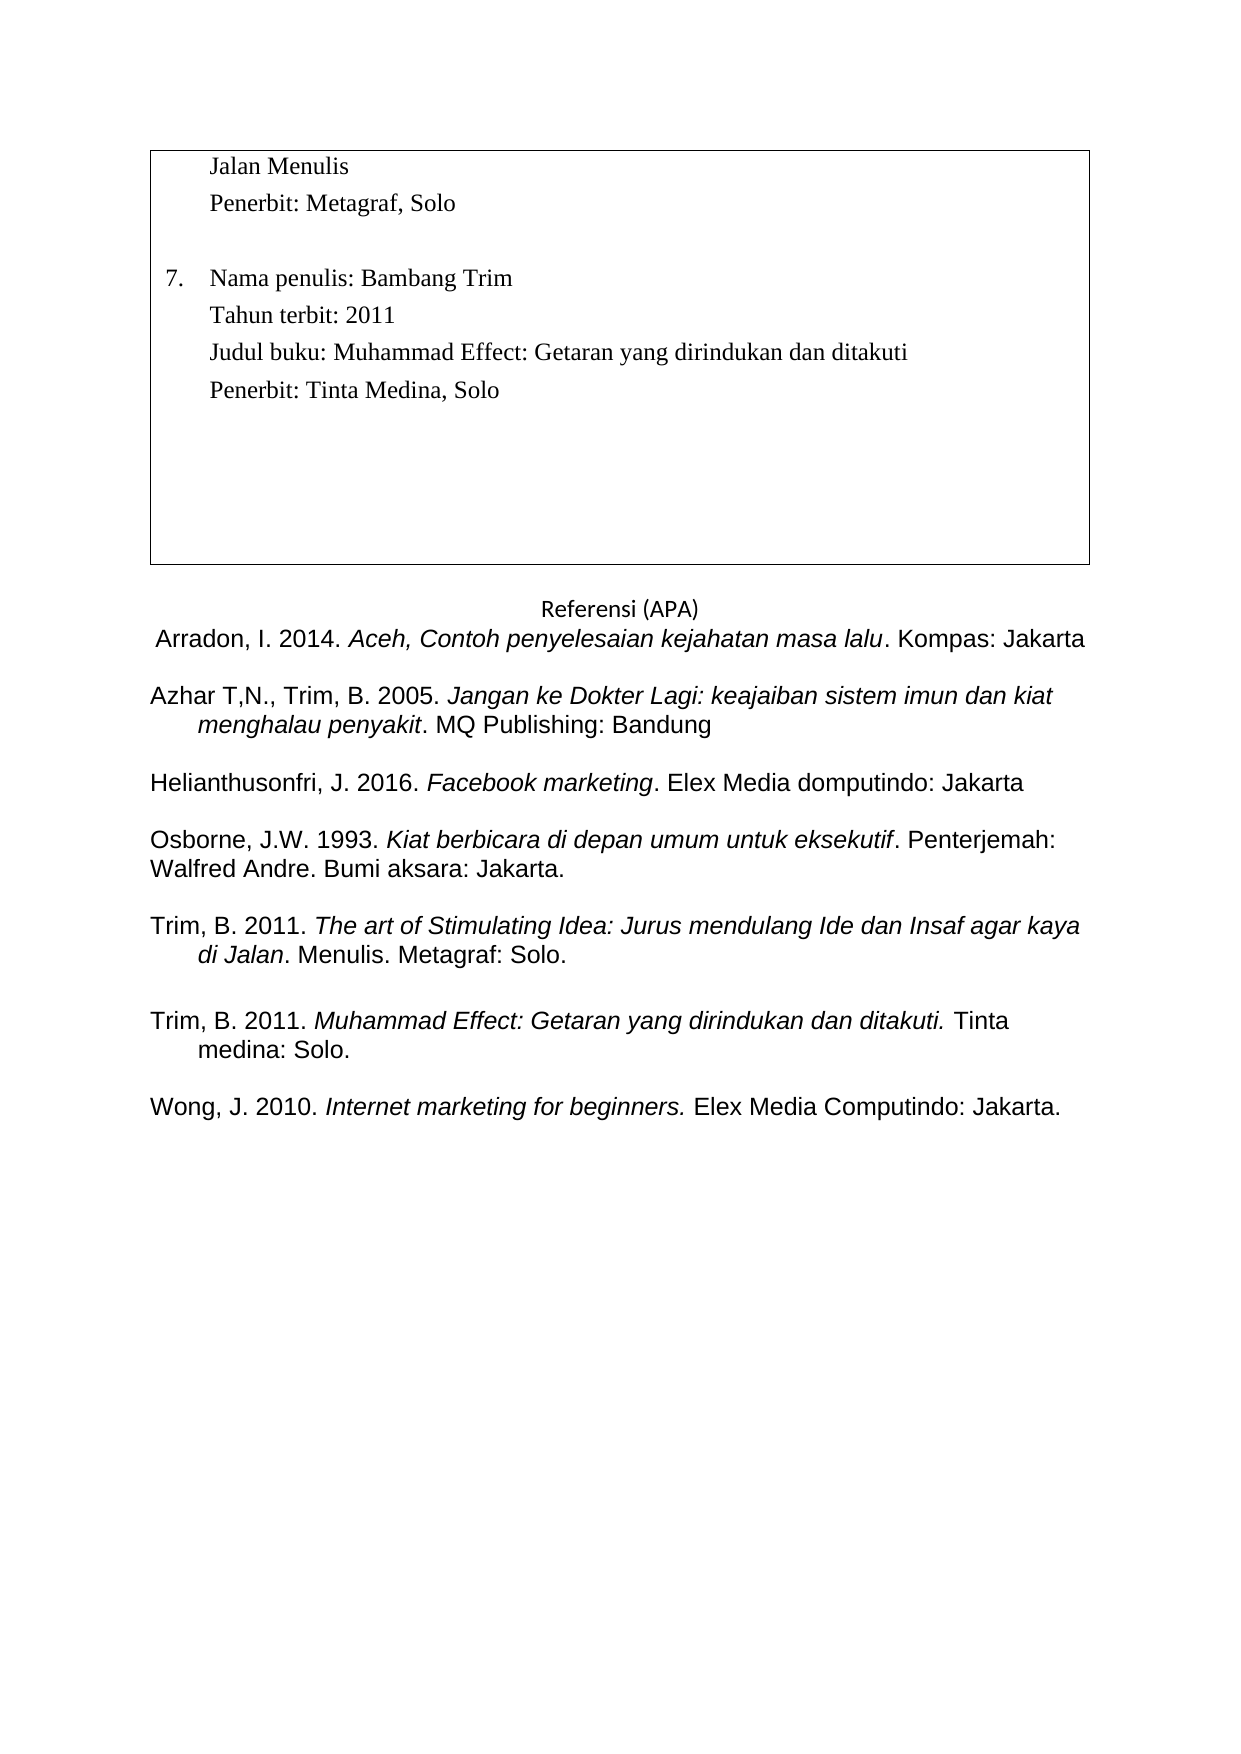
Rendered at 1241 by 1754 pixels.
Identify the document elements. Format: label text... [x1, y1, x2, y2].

text Osborne, J.W. 1993. Kiat berbicara di depan umum untuk eksekutif. Penterjemah: Walfred Andre. Bumi aksara: Jakarta. [150, 825, 1090, 883]
list Azhar T,N., Trim, B. 2005. Jangan ke Dokter Lagi: keajaiban sistem imun dan kiat menghalau penyakit. MQ Publishing: Bandung [150, 681, 1090, 739]
text Helianthusonfri, J. 2016. Facebook marketing. Elex Media domputindo: Jakarta [150, 768, 1090, 796]
list Trim, B. 2011. The art of Stimulating Idea: Jurus mendulang Ide dan Insaf agar kaya di Jalan. Menulis. Metagraf: Solo. [150, 911, 1090, 969]
list Trim, B. 2011. Muhammad Effect: Getaran yang dirindukan dan ditakuti. Tinta medina: Solo. [150, 1006, 1090, 1064]
text Arradon, I. 2014. Aceh, Contoh penyelesaian kejahatan masa lalu. Kompas: Jakarta [150, 624, 1090, 653]
text Wong, J. 2010. Internet marketing for beginners. Elex Media Computindo: Jakarta. [102, 1064, 1090, 1121]
text Referensi (APA) [150, 593, 1090, 624]
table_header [151, 151, 1089, 564]
